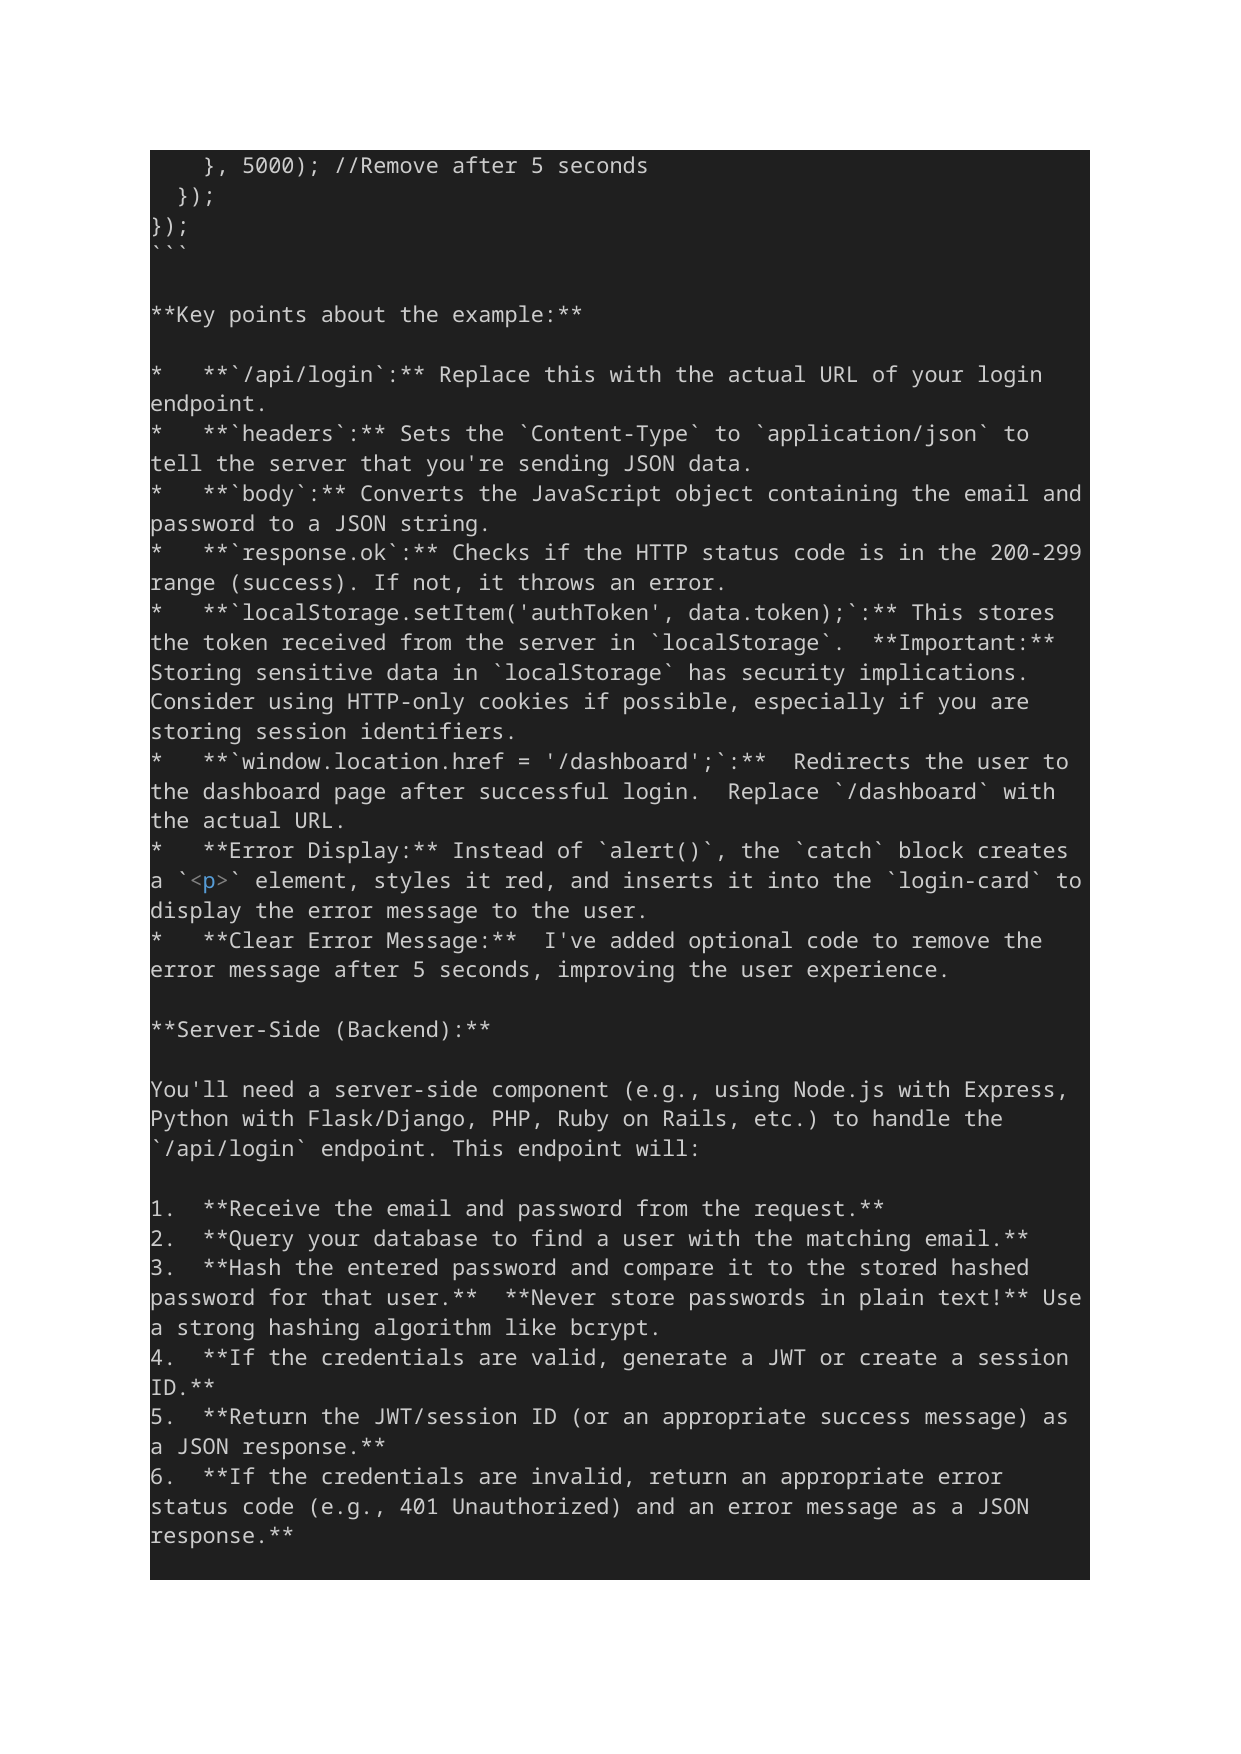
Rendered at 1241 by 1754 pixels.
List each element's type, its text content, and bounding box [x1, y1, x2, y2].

text * **`window.location.href = '/dashboard';`:** Redirects the user to the dashboard page after successful login. Replace `/dashboard` with the actual URL. [150, 746, 1090, 835]
text **Key points about the example:** [150, 299, 1090, 329]
text * **Clear Error Message:** I've added optional code to remove the error message after 5 seconds, improving the user experience. [150, 924, 1090, 984]
text }, 5000); //Remove after 5 seconds [150, 150, 1090, 180]
text You'll need a server-side component (e.g., using Node.js with Express, Python with Flask/Django, PHP, Ruby on Rails, etc.) to handle the `/api/login` endpoint. This endpoint will: [150, 1073, 1090, 1163]
text }); [150, 180, 1090, 209]
text ``` [150, 239, 1090, 269]
text * **Error Display:** Instead of `alert()`, the `catch` block creates a `<p>` element, styles it red, and inserts it into the `login-card` to display the error message to the user. [150, 835, 1090, 924]
text * **`/api/login`:** Replace this with the actual URL of your login endpoint. [150, 358, 1090, 418]
text 6. **If the credentials are invalid, return an appropriate error status code (e.g., 401 Unauthorized) and an error message as a JSON response.** [150, 1461, 1090, 1550]
text 3. **Hash the entered password and compare it to the stored hashed password for that user.** **Never store passwords in plain text!** Use a strong hashing algorithm like bcrypt. [150, 1252, 1090, 1342]
text 4. **If the credentials are valid, generate a JWT or create a session ID.** [150, 1342, 1090, 1401]
text **Server-Side (Backend):** [150, 1014, 1090, 1044]
text 1. **Receive the email and password from the request.** [150, 1193, 1090, 1222]
text * **`headers`:** Sets the `Content-Type` to `application/json` to tell the server that you're sending JSON data. [150, 418, 1090, 478]
text 2. **Query your database to find a user with the matching email.** [150, 1222, 1090, 1252]
text 5. **Return the JWT/session ID (or an appropriate success message) as a JSON response.** [150, 1401, 1090, 1461]
text * **`response.ok`:** Checks if the HTTP status code is in the 200-299 range (success). If not, it throws an error. [150, 537, 1090, 597]
text * **`body`:** Converts the JavaScript object containing the email and password to a JSON string. [150, 478, 1090, 537]
text }); [150, 209, 1090, 239]
text * **`localStorage.setItem('authToken', data.token);`:** This stores the token received from the server in `localStorage`. **Important:** Storing sensitive data in `localStorage` has security implications. Consider using HTTP-only cookies if possible, especially if you are storing session identifiers. [150, 597, 1090, 746]
